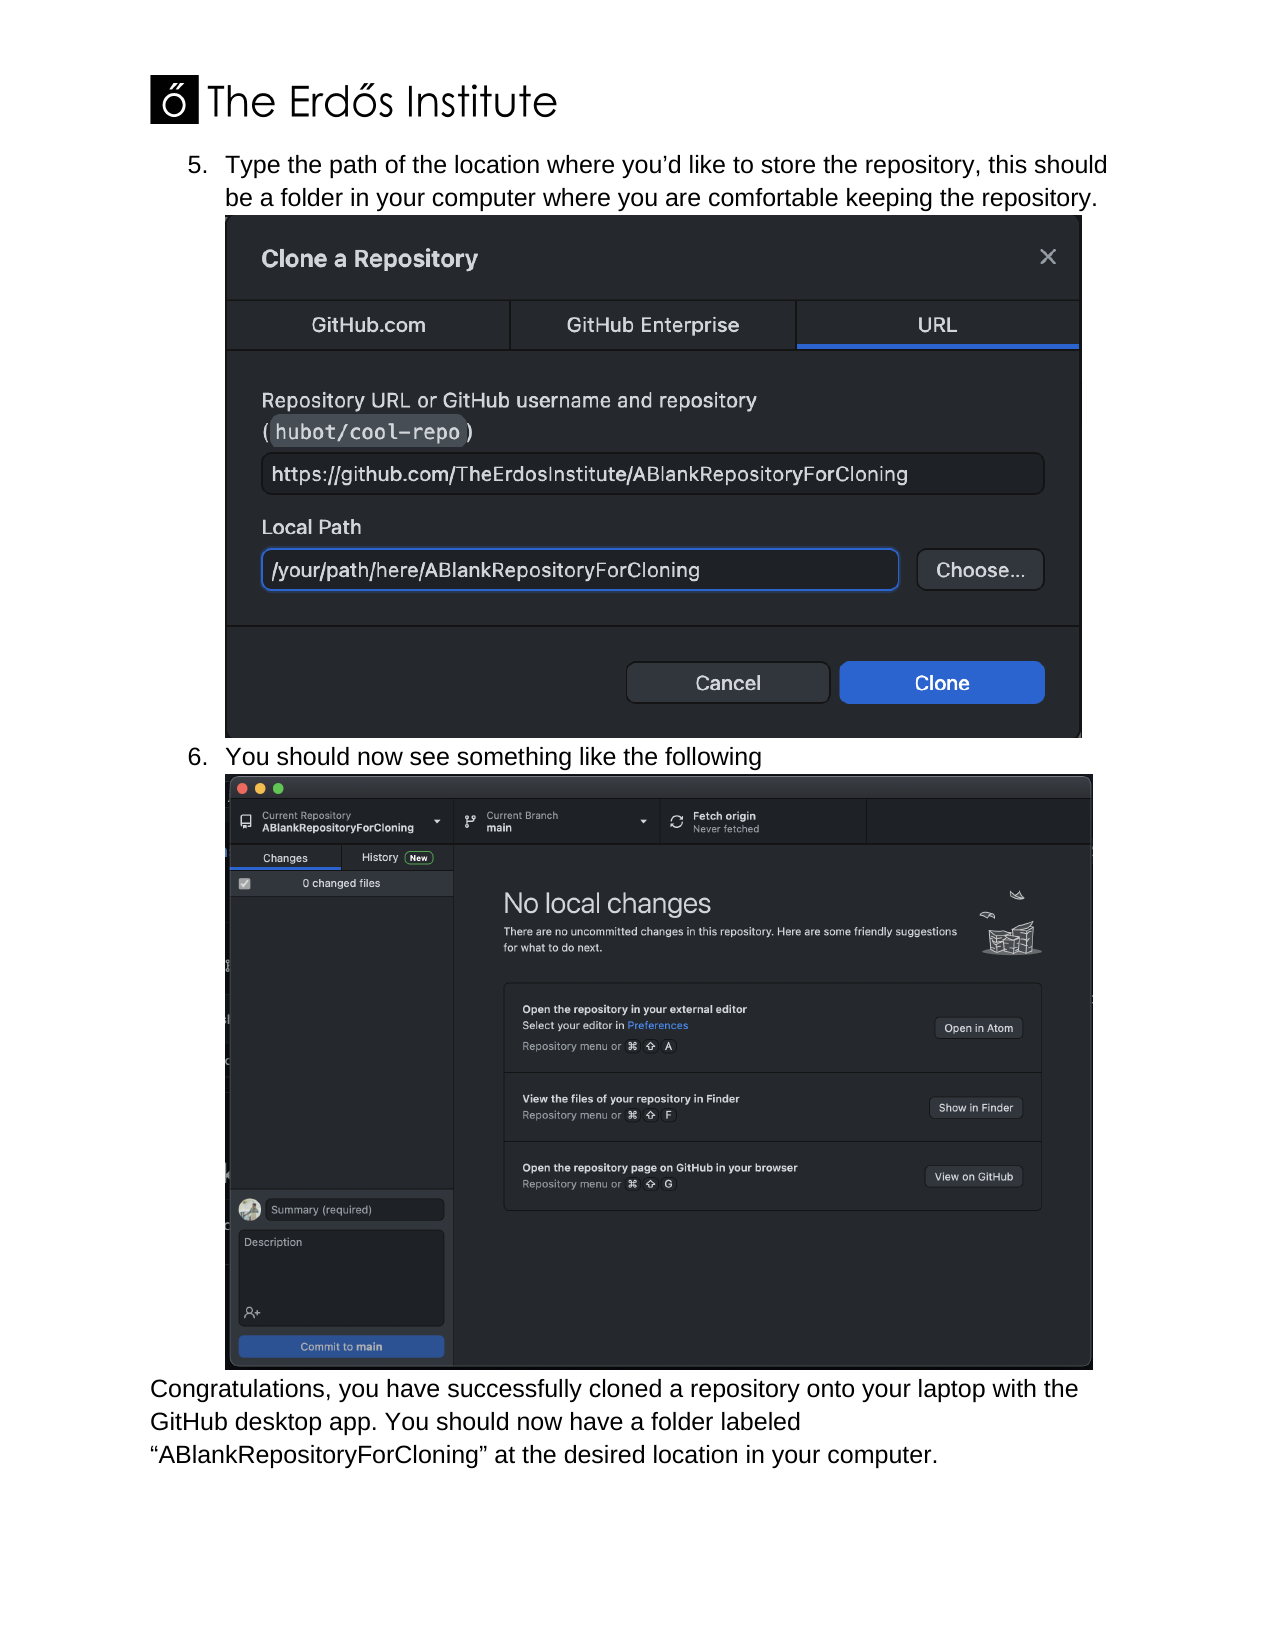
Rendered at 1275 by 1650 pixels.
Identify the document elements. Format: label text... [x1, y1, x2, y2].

picture [150, 75, 570, 124]
text Congratulations, you have successfully cloned a repository onto your laptop with the GitHub desktop app. You should now have a folder labeled “ABlankRepositoryForCloning” at the desired location in your computer. [150, 1374, 1125, 1468]
picture [225, 774, 1093, 1370]
picture [225, 215, 1082, 738]
